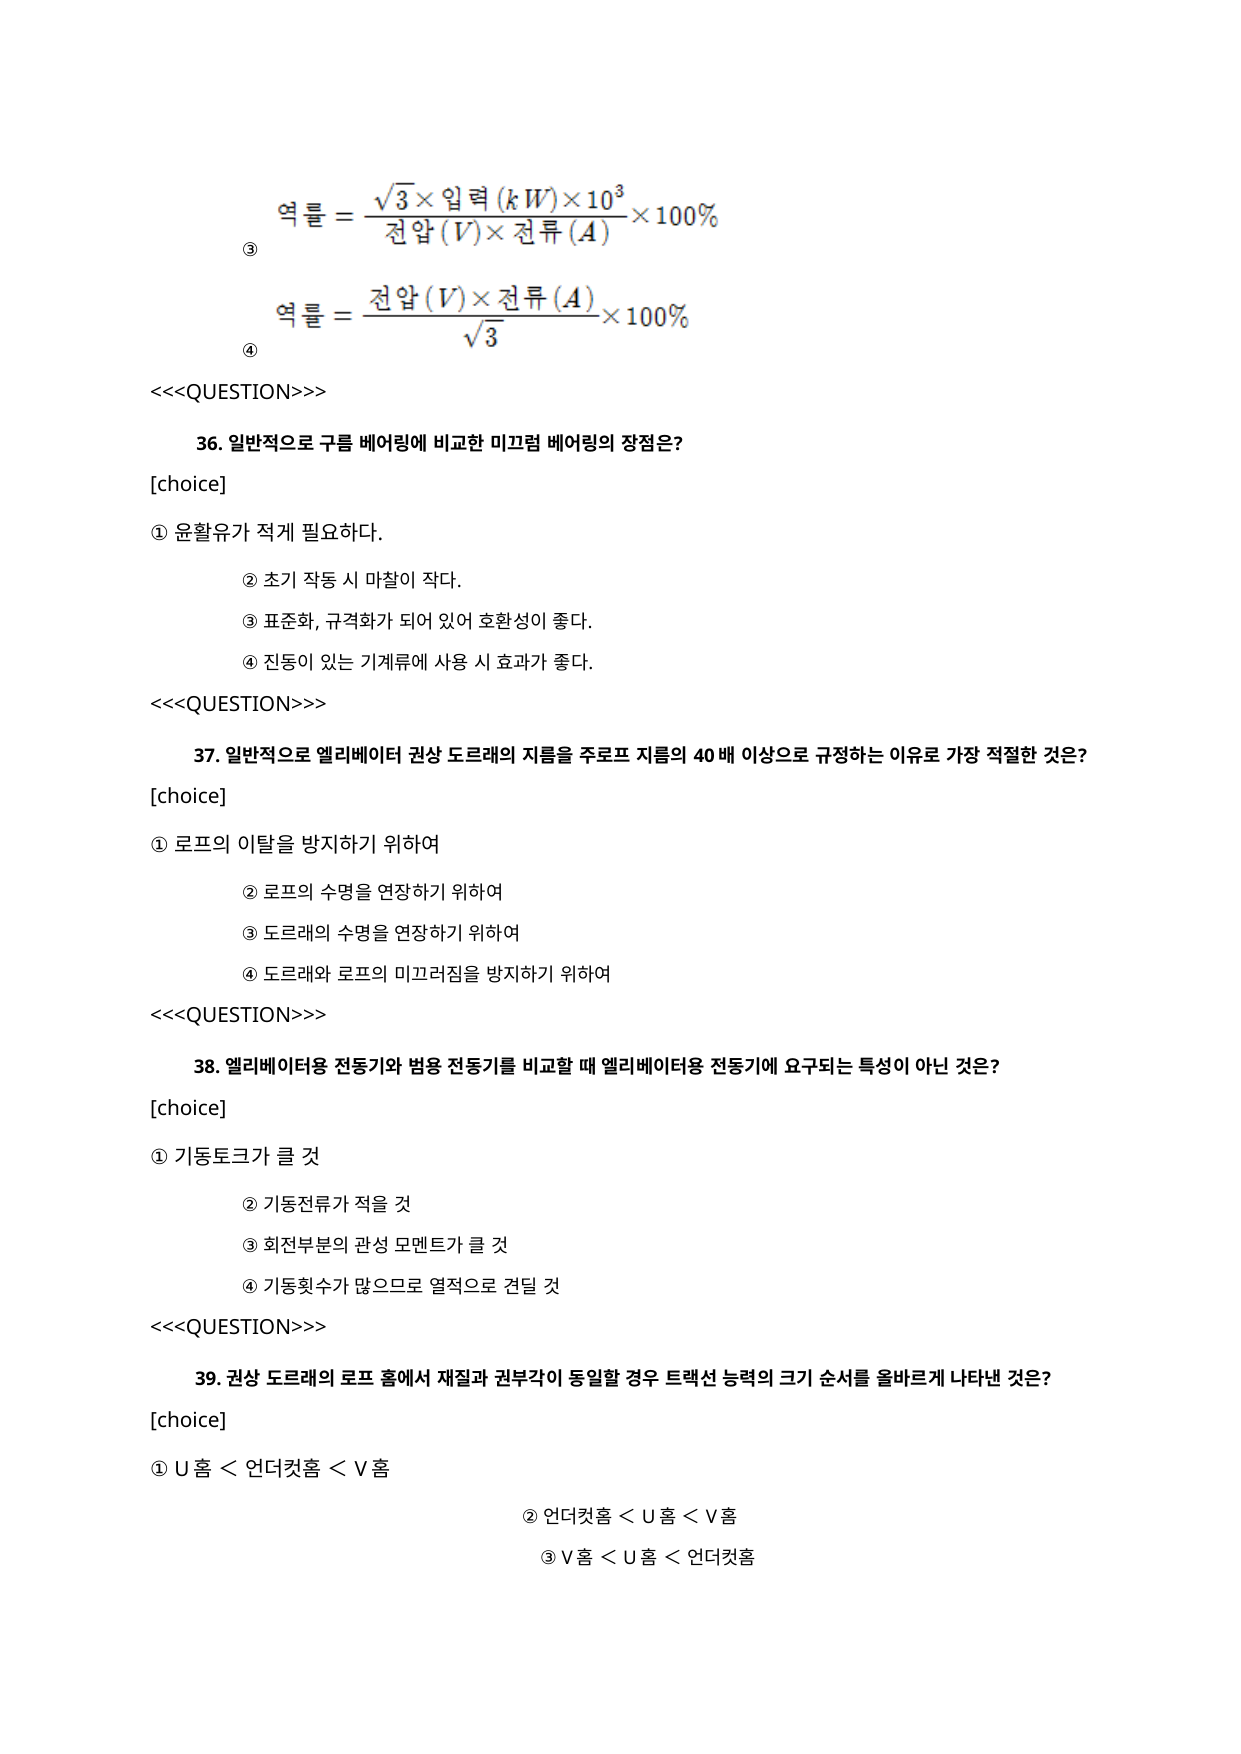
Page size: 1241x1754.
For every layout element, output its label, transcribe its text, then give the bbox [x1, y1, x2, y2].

text ① 기동토크가 클 것 [150, 1140, 1090, 1171]
text [choice] [150, 1405, 1090, 1433]
text ② 기동전류가 적을 것 [222, 1190, 1084, 1217]
text 37. 일반적으로 엘리베이터 권상 도르래의 지름을 주로프 지름의 40배 이상으로 규정하는 이유로 가장 적절한 것은? [193, 740, 1084, 767]
text <<<QUESTION>>> [150, 689, 1090, 717]
text 38. 엘리베이터용 전동기와 범용 전동기를 비교할 때 엘리베이터용 전동기에 요구되는 특성이 아닌 것은? [193, 1052, 1084, 1079]
picture [263, 177, 726, 257]
text ④ 도르래와 로프의 미끄러짐을 방지하기 위하여 [222, 960, 1084, 987]
text <<<QUESTION>>> [150, 1001, 1090, 1029]
text ④ 진동이 있는 기계류에 사용 시 효과가 좋다. [222, 648, 1084, 675]
text ① 로프의 이탈을 방지하기 위하여 [150, 828, 1090, 859]
text ② 초기 작동 시 마찰이 작다. [222, 566, 1084, 593]
text ③ V홈 ＜ U홈 ＜ 언더컷홈 [520, 1542, 1084, 1570]
text 39. 권상 도르래의 로프 홈에서 재질과 권부각이 동일할 경우 트랙선 능력의 크기 순서를 올바르게 나타낸 것은? [195, 1364, 1084, 1391]
text ② 언더컷홈 ＜ U홈 ＜ V홈 [522, 1502, 1084, 1529]
text [choice] [150, 781, 1090, 809]
text [choice] [150, 1093, 1090, 1121]
text ① 윤활유가 적게 필요하다. [150, 517, 1090, 547]
text <<<QUESTION>>> [150, 1312, 1090, 1341]
text 36. 일반적으로 구름 베어링에 비교한 미끄럼 베어링의 장점은? [196, 428, 1084, 456]
text ④ 기동횟수가 많으므로 열적으로 견딜 것 [222, 1272, 1084, 1299]
text <<<QUESTION>>> [150, 377, 1090, 405]
text ③ 표준화, 규격화가 되어 있어 호환성이 좋다. [222, 607, 1084, 634]
text ① U홈 ＜ 언더컷홈 ＜ V홈 [150, 1452, 1090, 1482]
text ③ 도르래의 수명을 연장하기 위하여 [222, 919, 1084, 946]
picture [263, 276, 695, 358]
text ③ 회전부분의 관성 모멘트가 클 것 [222, 1231, 1084, 1258]
text [choice] [150, 469, 1090, 498]
text ② 로프의 수명을 연장하기 위하여 [222, 878, 1084, 905]
